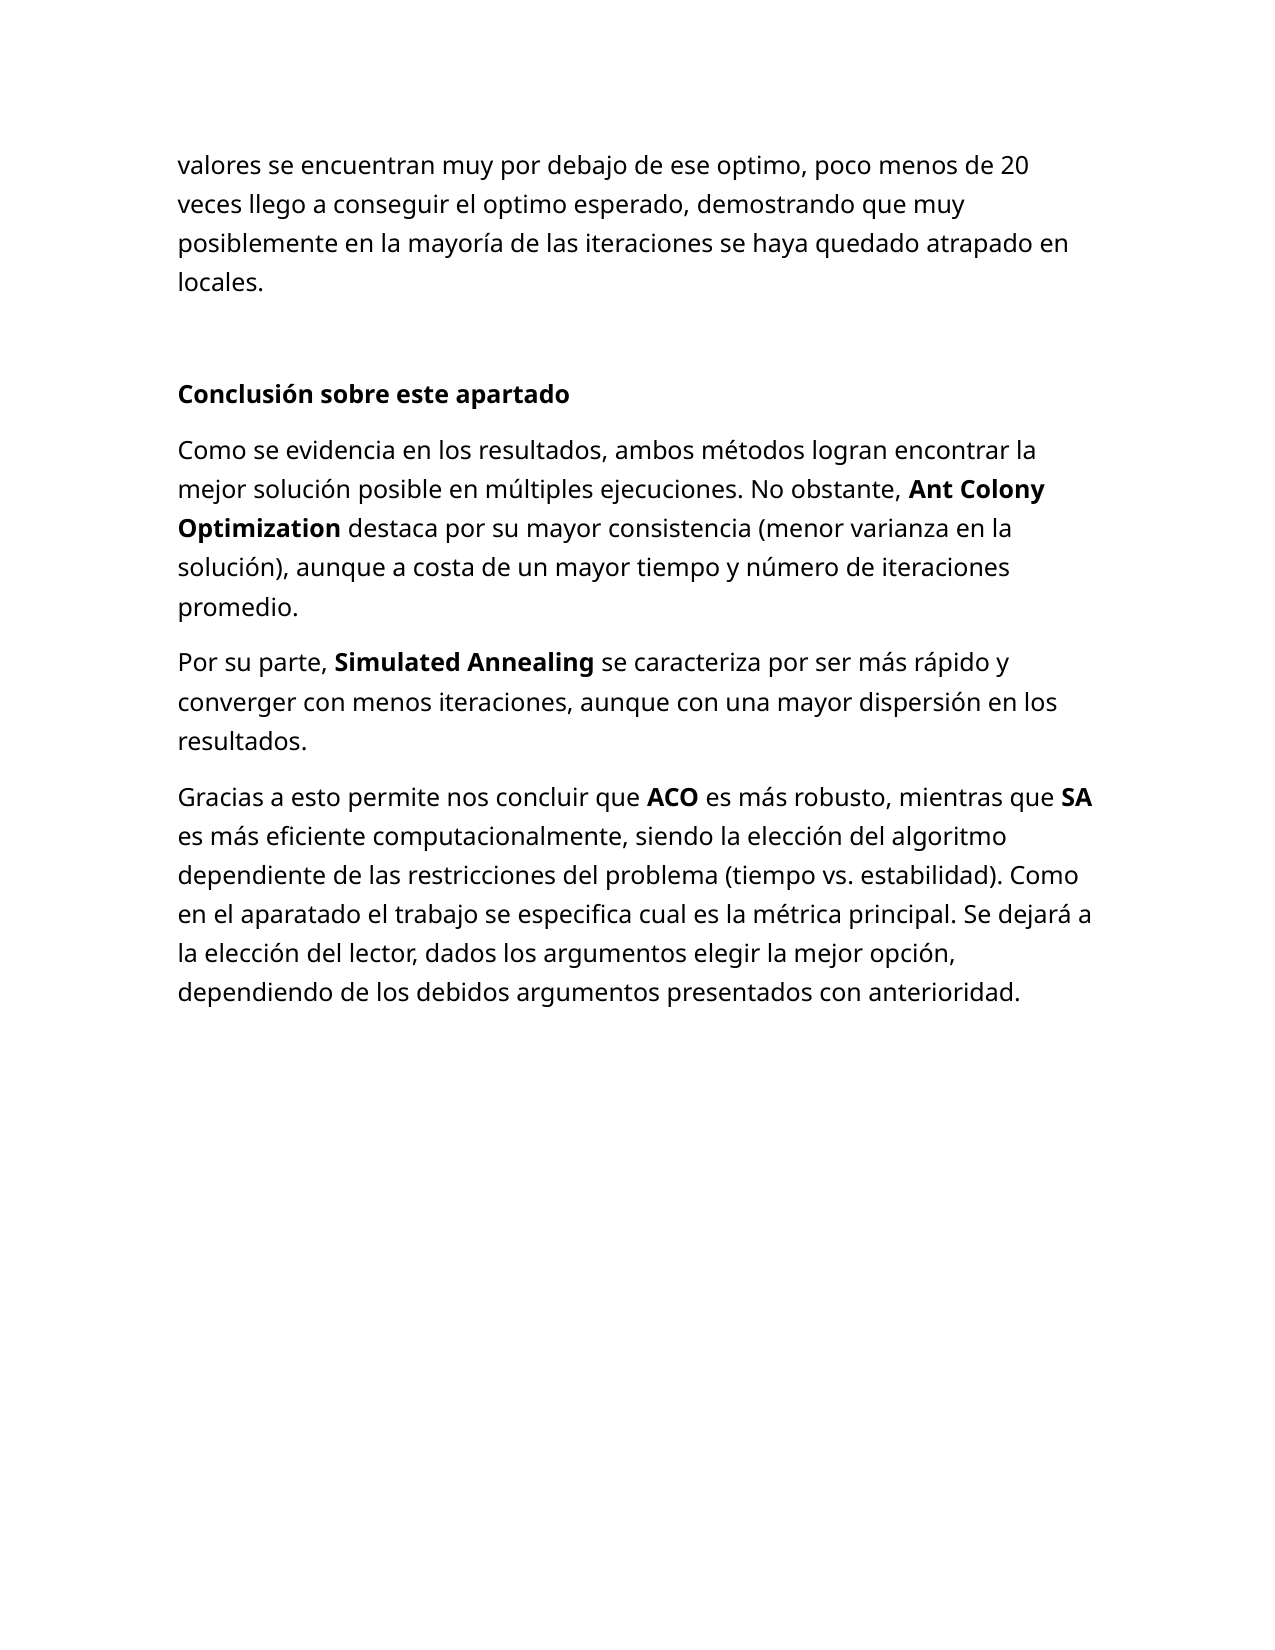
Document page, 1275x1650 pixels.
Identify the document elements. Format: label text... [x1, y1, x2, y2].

text Gracias a esto permite nos concluir que ACO es más robusto, mientras que SA es más eficiente computacionalmente, siendo la elección del algoritmo dependiente de las restricciones del problema (tiempo vs. estabilidad). Como en el aparatado el trabajo se especifica cual es la métrica principal. Se dejará a la elección del lector, dados los argumentos elegir la mejor opción, dependiendo de los debidos argumentos presentados con anterioridad. [177, 779, 1098, 1009]
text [177, 148, 1098, 299]
text Por su parte, Simulated Annealing se caracteriza por ser más rápido y converger con menos iteraciones, aunque con una mayor dispersión en los resultados. [177, 645, 1098, 757]
text Como se evidencia en los resultados, ambos métodos logran encontrar la mejor solución posible en múltiples ejecuciones. No obstante, Ant Colony Optimization destaca por su mayor consistencia (menor varianza en la solución), aunque a costa de un mayor tiempo y número de iteraciones promedio. [177, 433, 1098, 623]
text Conclusión sobre este apartado [177, 377, 1098, 411]
